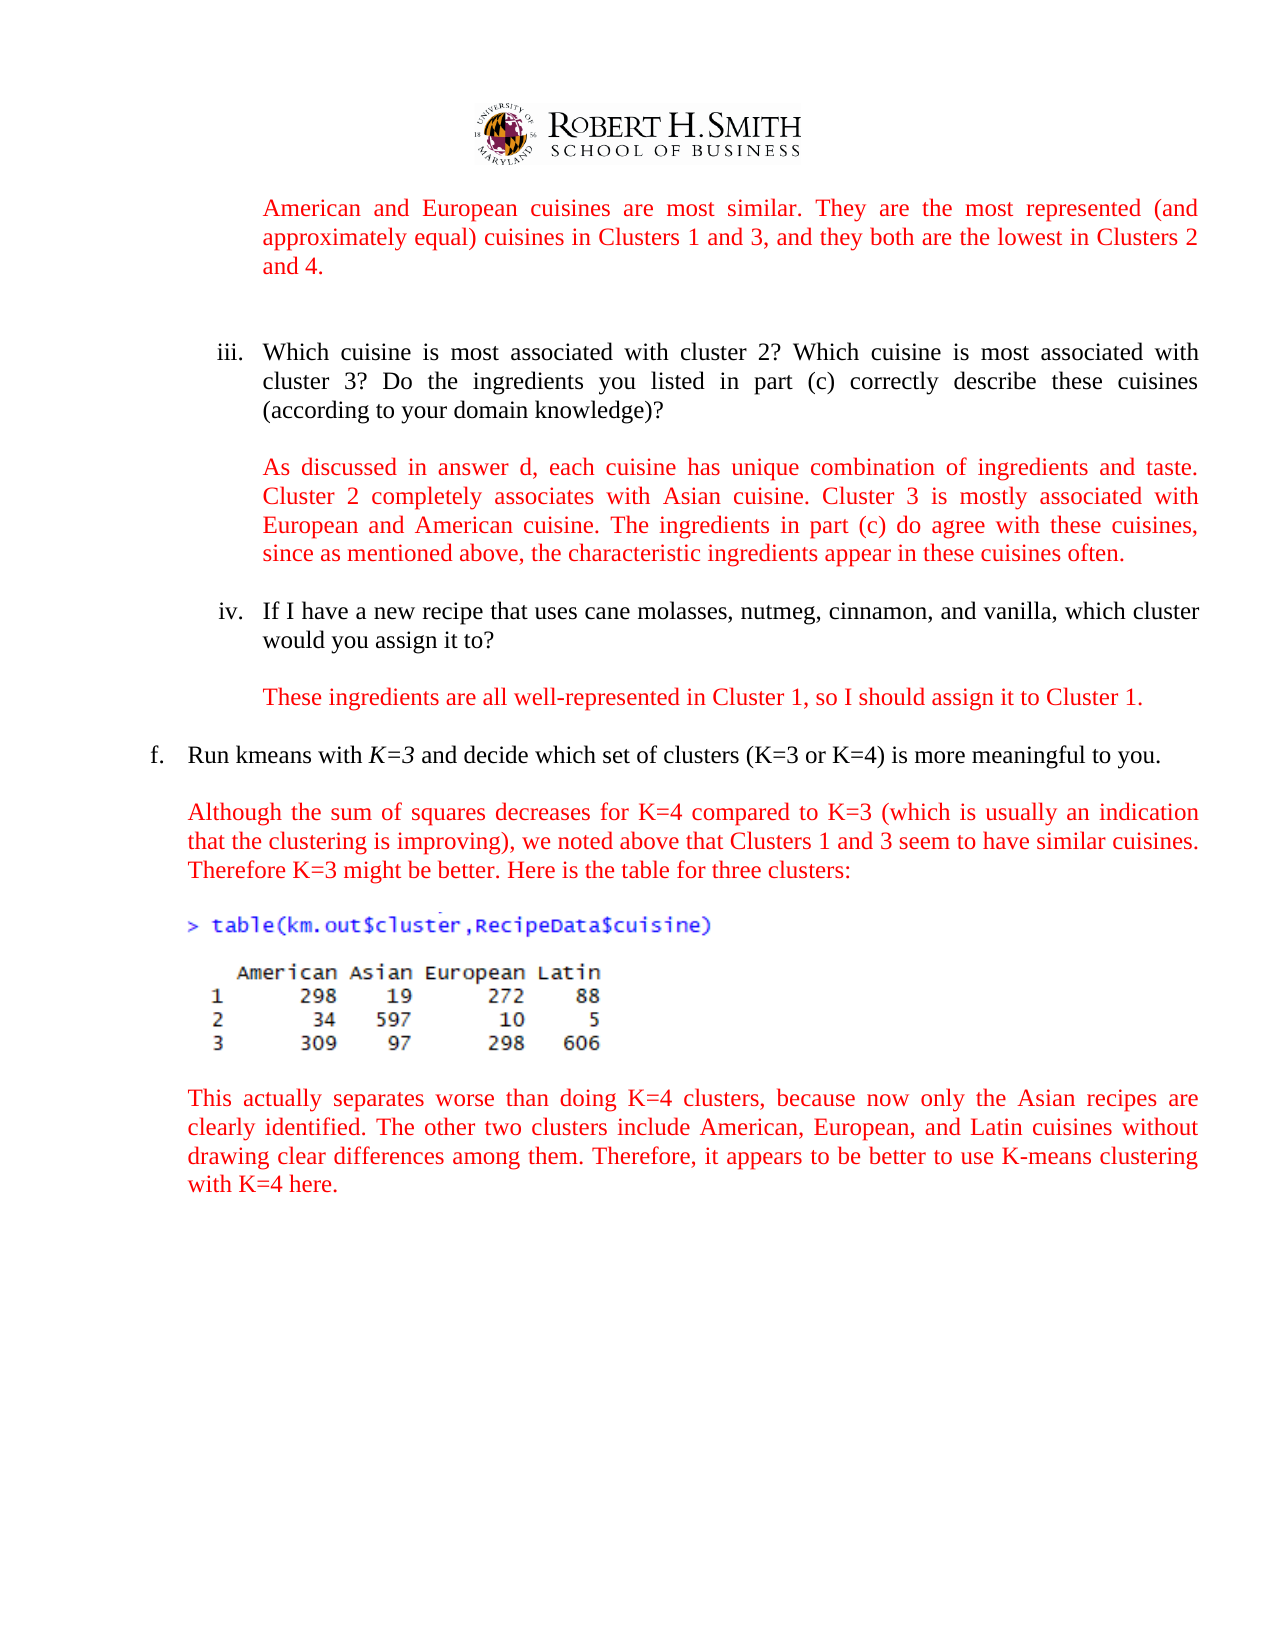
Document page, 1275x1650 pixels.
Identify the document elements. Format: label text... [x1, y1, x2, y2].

list Although the sum of squares decreases for K=4 compared to K=3 (which is usually an indication that the clustering is improving), we noted above that Clusters 1 and 3 seem to have similar cuisines. Therefore K=3 might be better. Here is the table for three clusters: [187, 797, 1200, 883]
list Which cuisine is most associated with cluster 2? Which cuisine is most associated with cluster 3? Do the ingredients you listed in part (c) correctly describe these cuisines (according to your domain knowledge)? [244, 337, 1200, 423]
list This actually separates worse than doing K=4 clusters, because now only the Asian recipes are clearly identified. The other two clusters include American, European, and Latin cuisines without drawing clear differences among them. Therefore, it appears to be better to use K-means clustering with K=4 here. [187, 1083, 1200, 1198]
list Run kmeans with K=3 and decide which set of clusters (K=3 or K=4) is more meaningful to you. [150, 740, 1200, 768]
picture [474, 103, 801, 165]
list American and European cuisines are most similar. They are the most represented (and approximately equal) cuisines in Clusters 1 and 3, and they both are the lowest in Clusters 2 and 4. [262, 193, 1200, 280]
list These ingredients are all well-represented in Cluster 1, so I should assign it to Cluster 1. [262, 682, 1200, 711]
picture [187, 912, 714, 1055]
list If I have a new recipe that uses cane molasses, nutmeg, cinnamon, and vanilla, which cluster would you assign it to? [244, 596, 1200, 653]
list As discussed in answer d, each cuisine has unique combination of ingredients and taste. Cluster 2 completely associates with Asian cuisine. Cluster 3 is mostly associated with European and American cuisine. The ingredients in part (c) do agree with these cuisines, since as mentioned above, the characteristic ingredients appear in these cuisines often. [262, 452, 1200, 567]
